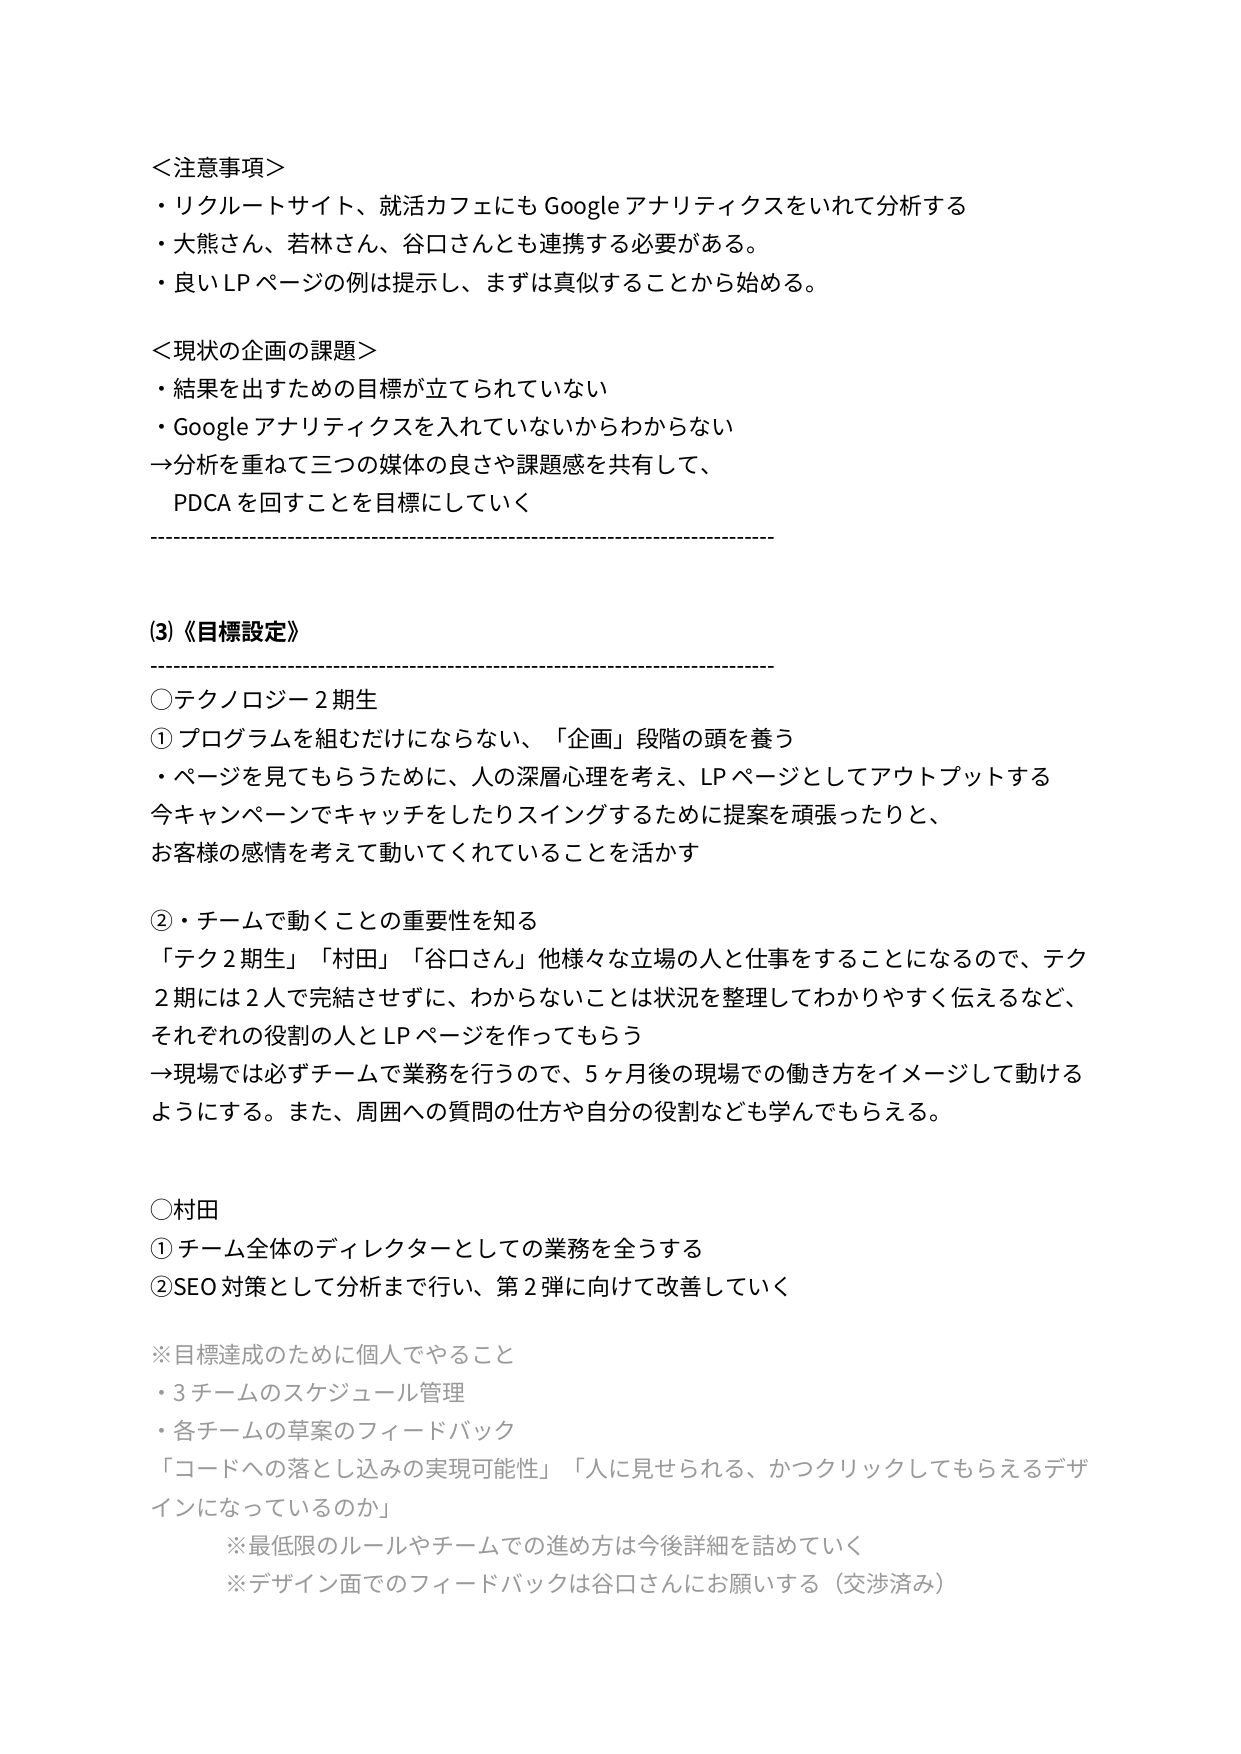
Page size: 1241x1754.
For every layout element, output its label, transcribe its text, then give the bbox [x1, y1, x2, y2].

text ＜注意事項＞ [150, 150, 1090, 183]
text ・リクルートサイト、就活カフェにもGoogleアナリティクスをいれて分析する [150, 188, 1090, 221]
text ・Googleアナリティクスを入れていないからわからない [150, 409, 1090, 442]
text ---------------------------------------------------------------------------------- [150, 652, 1090, 678]
text ②SEO対策として分析まで行い、第2弾に向けて改善していく [150, 1268, 1090, 1302]
text PDCAを回すことを目標にしていく [150, 485, 1090, 518]
text ・大熊さん、若林さん、谷口さんとも連携する必要がある。 [150, 226, 1090, 259]
text ⑶《目標設定》 [150, 614, 1090, 647]
text ①チーム全体のディレクターとしての業務を全うする [150, 1230, 1090, 1264]
text ---------------------------------------------------------------------------------- [150, 523, 1090, 550]
text ※目標達成のために個人でやること [150, 1337, 1090, 1370]
text 「テク2期生」「村田」「谷口さん」他様々な立場の人と仕事をすることになるので、テク２期には2人で完結させずに、わからないことは状況を整理してわかりやすく伝えるなど、それぞれの役割の人とLPページを作ってもらう [150, 941, 1090, 1051]
text →現場では必ずチームで業務を行うので、5ヶ月後の現場での働き方をイメージして動けるようにする。また、周囲への質問の仕方や自分の役割なども学んでもらえる。 [150, 1056, 1090, 1127]
text ◯テクノロジー2期生 [150, 682, 1090, 716]
text 今キャンペーンでキャッチをしたりスイングするために提案を頑張ったりと、 [150, 797, 1090, 830]
text ・結果を出すための目標が立てられていない [150, 371, 1090, 404]
text ※最低限のルールやチームでの進め方は今後詳細を詰めていく [150, 1527, 1090, 1561]
text ・良いLPページの例は提示し、まずは真似することから始める。 [150, 264, 1090, 298]
text ②・チームで動くことの重要性を知る [150, 903, 1090, 936]
text ＜現状の企画の課題＞ [150, 333, 1090, 366]
text →分析を重ねて三つの媒体の良さや課題感を共有して、 [150, 447, 1090, 480]
text お客様の感情を考えて動いてくれていることを活かす [150, 835, 1090, 868]
text ・各チームの草案のフィードバック [150, 1413, 1090, 1446]
text ・3チームのスケジュール管理 [150, 1375, 1090, 1408]
text ※デザイン面でのフィードバックは谷口さんにお願いする（交渉済み） [150, 1566, 1090, 1599]
text ・ページを見てもらうために、人の深層心理を考え、LPページとしてアウトプットする [150, 758, 1090, 792]
text ①プログラムを組むだけにならない、「企画」段階の頭を養う [150, 720, 1090, 754]
text ◯村田 [150, 1192, 1090, 1226]
text 「コードへの落とし込みの実現可能性」「人に見せられる、かつクリックしてもらえるデザインになっているのか」 [150, 1451, 1090, 1523]
